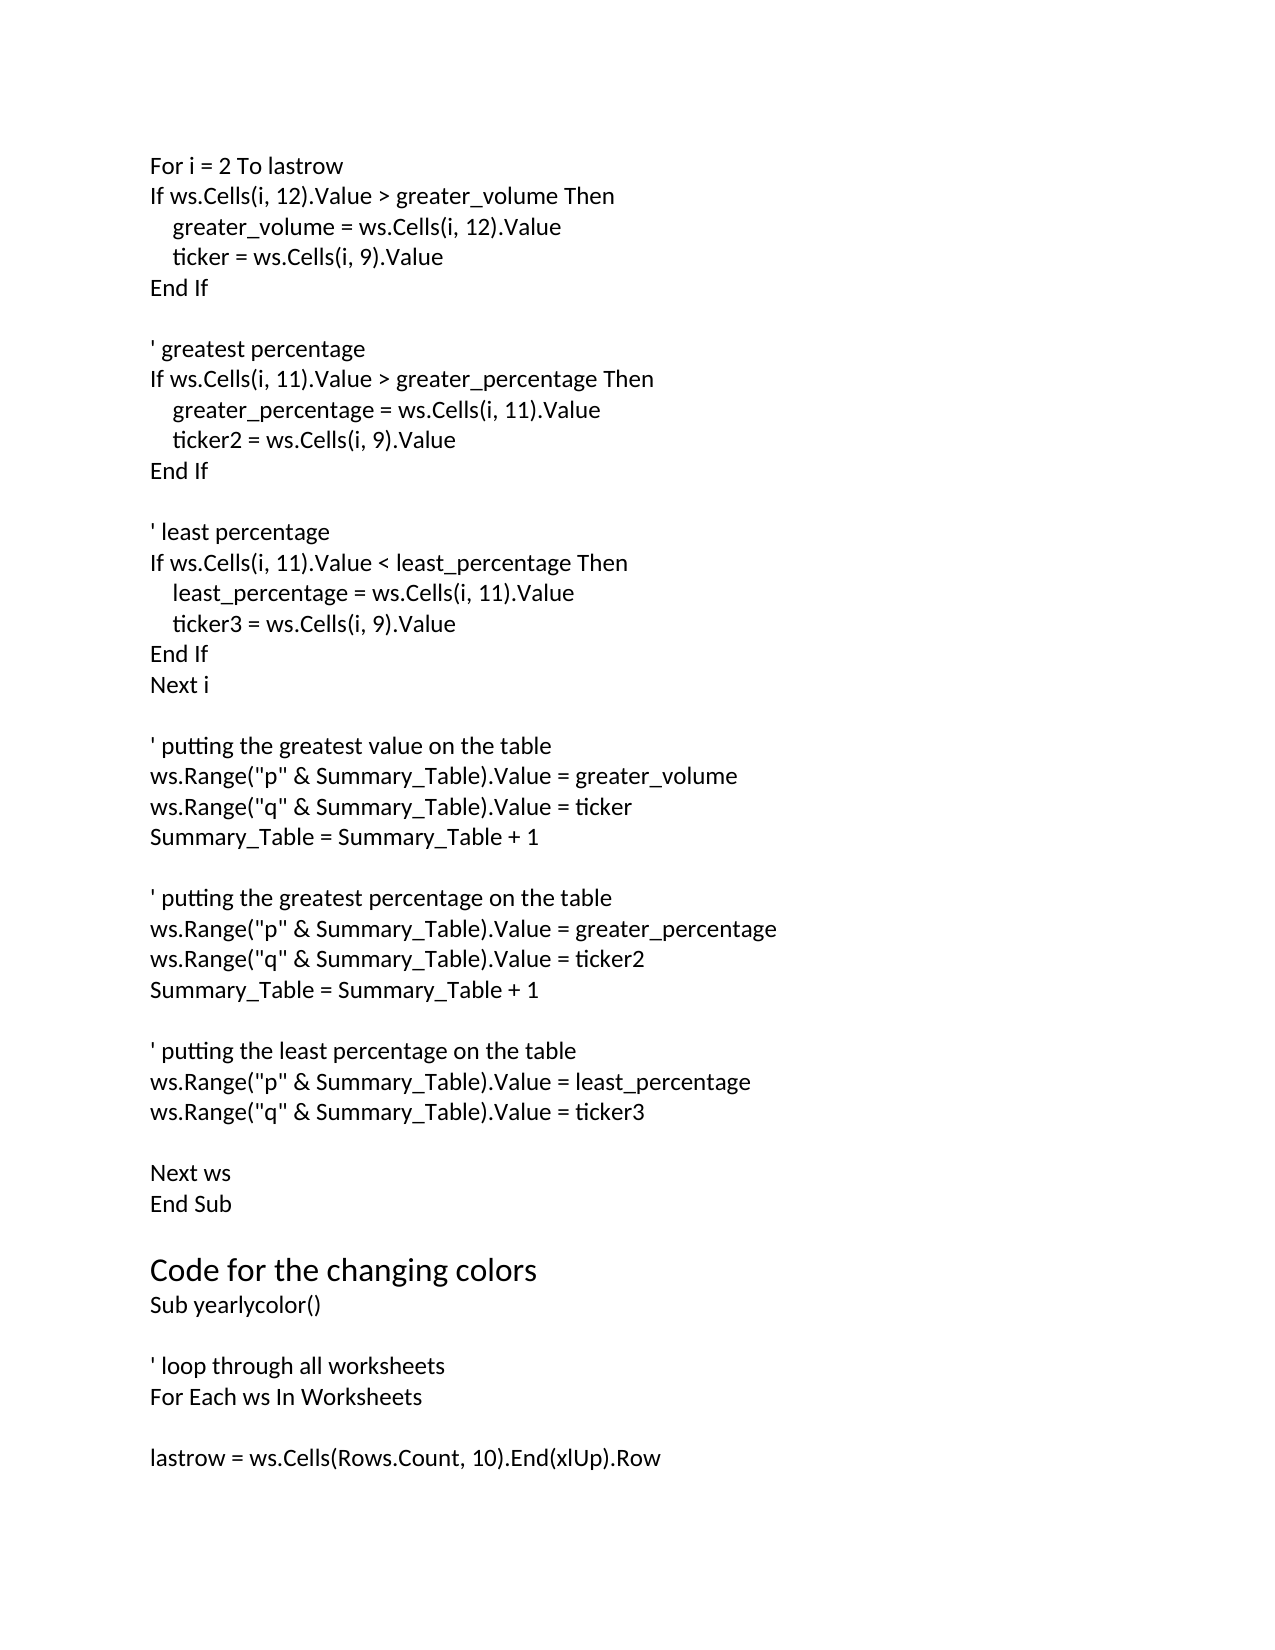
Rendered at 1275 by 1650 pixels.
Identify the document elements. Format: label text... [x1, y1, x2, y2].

text ws.Range("q" & Summary_Table).Value = ticker3 [150, 1096, 1125, 1127]
text ' putting the greatest value on the table [150, 730, 1125, 760]
text Next i [150, 669, 1125, 699]
text ' loop through all worksheets [150, 1351, 1125, 1381]
text ws.Range("p" & Summary_Table).Value = greater_percentage [150, 913, 1125, 943]
text End If [150, 638, 1125, 669]
text ticker2 = ws.Cells(i, 9).Value [150, 425, 1125, 455]
text ' least percentage [150, 516, 1125, 547]
text ticker3 = ws.Cells(i, 9).Value [150, 608, 1125, 638]
text Summary_Table = Summary_Table + 1 [150, 974, 1125, 1004]
text greater_percentage = ws.Cells(i, 11).Value [150, 394, 1125, 425]
text ws.Range("p" & Summary_Table).Value = least_percentage [150, 1066, 1125, 1096]
text Summary_Table = Summary_Table + 1 [150, 821, 1125, 852]
text If ws.Cells(i, 12).Value > greater_volume Then [150, 181, 1125, 211]
text If ws.Cells(i, 11).Value < least_percentage Then [150, 547, 1125, 577]
text End Sub [150, 1188, 1125, 1218]
text End If [150, 272, 1125, 303]
text ws.Range("q" & Summary_Table).Value = ticker2 [150, 943, 1125, 974]
text least_percentage = ws.Cells(i, 11).Value [150, 577, 1125, 608]
text greater_volume = ws.Cells(i, 12).Value [150, 211, 1125, 242]
text Sub yearlycolor() [150, 1289, 1125, 1320]
text End If [150, 455, 1125, 486]
text Code for the changing colors [150, 1249, 1125, 1289]
text Next ws [150, 1157, 1125, 1188]
text If ws.Cells(i, 11).Value > greater_percentage Then [150, 364, 1125, 394]
text ticker = ws.Cells(i, 9).Value [150, 242, 1125, 272]
text ws.Range("p" & Summary_Table).Value = greater_volume [150, 760, 1125, 791]
text ' putting the least percentage on the table [150, 1035, 1125, 1066]
text For i = 2 To lastrow [150, 150, 1125, 181]
text ' putting the greatest percentage on the table [150, 882, 1125, 913]
text lastrow = ws.Cells(Rows.Count, 10).End(xlUp).Row [150, 1442, 1125, 1473]
text ' greatest percentage [150, 333, 1125, 364]
text ws.Range("q" & Summary_Table).Value = ticker [150, 791, 1125, 821]
text For Each ws In Worksheets [150, 1381, 1125, 1412]
